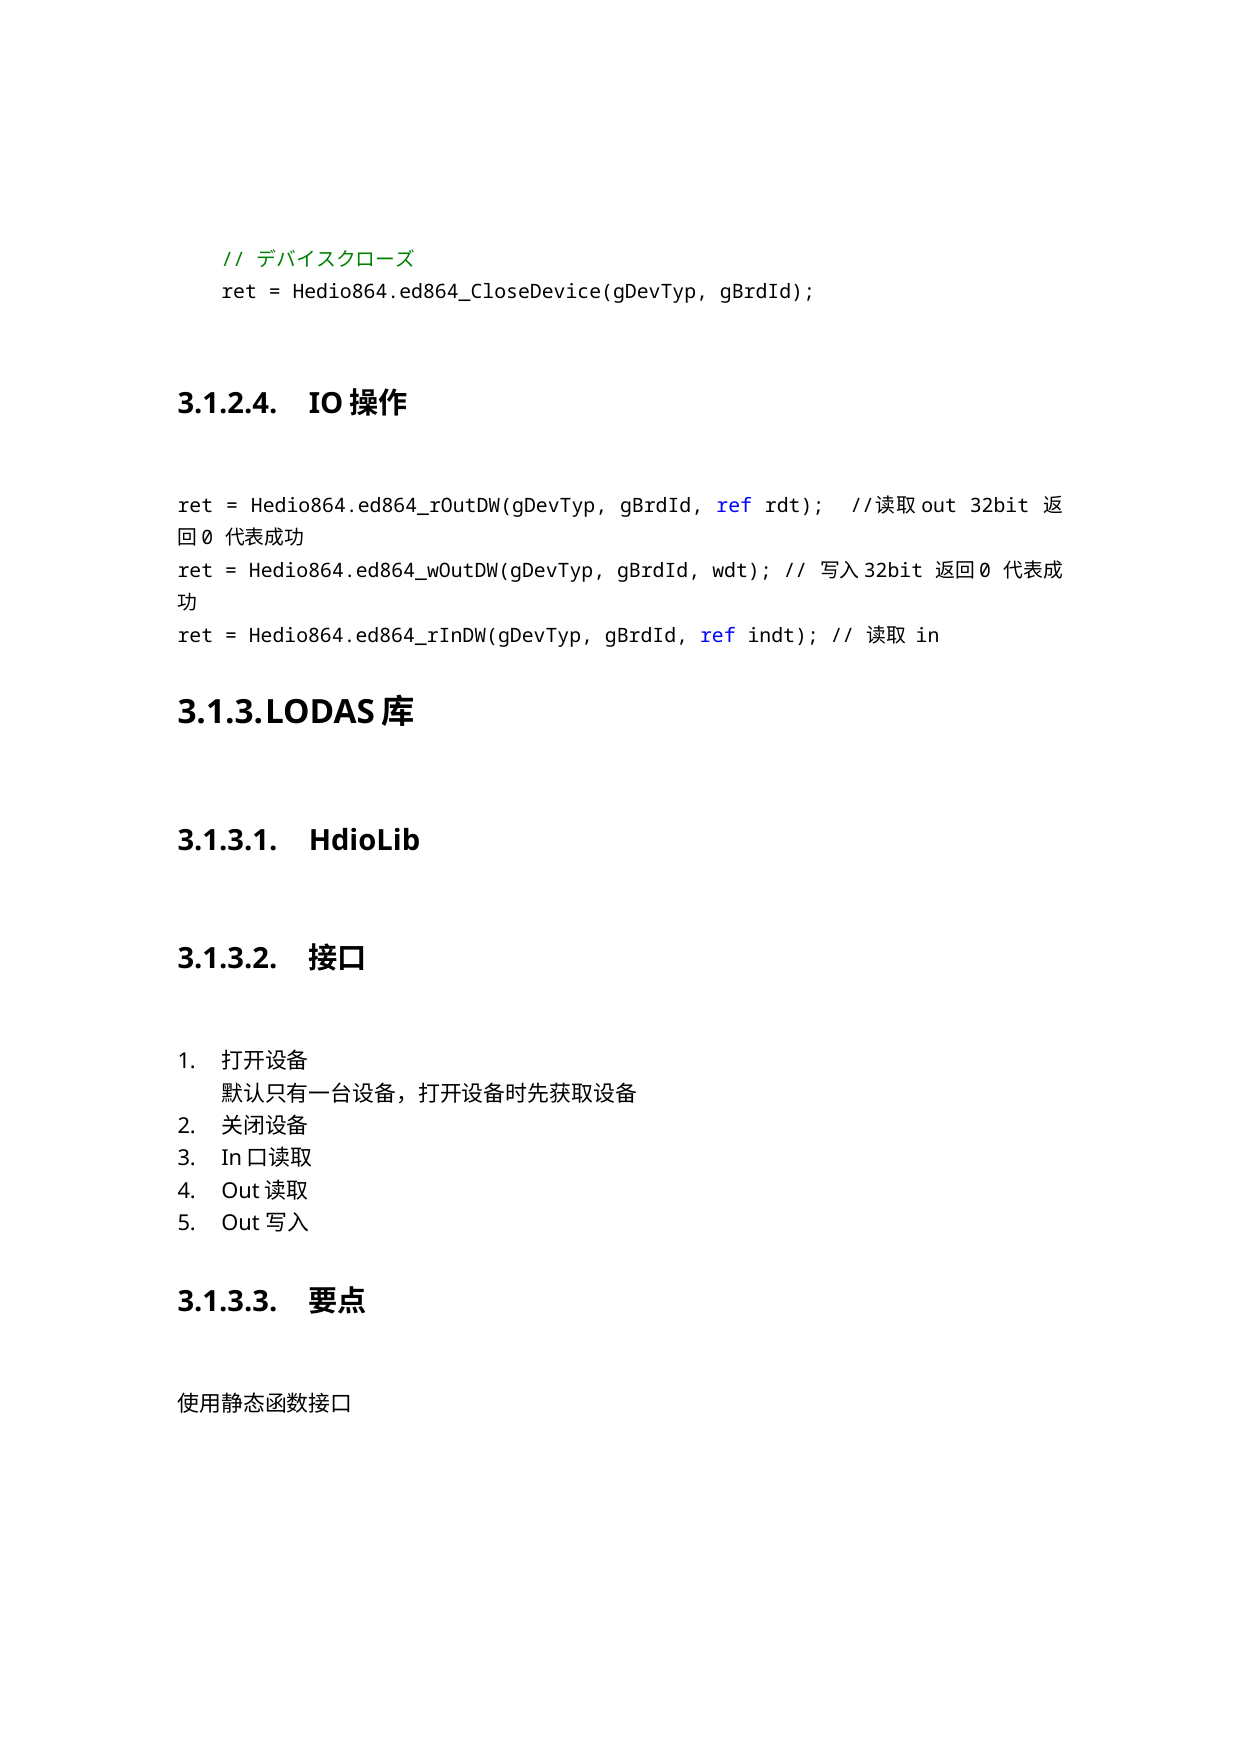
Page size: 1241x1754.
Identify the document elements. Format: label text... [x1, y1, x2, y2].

text ret = Hedio864.ed864_CloseDevice(gDevTyp, gBrdId); [177, 274, 1063, 307]
subtitle 接口 [177, 924, 1063, 989]
text ret = Hedio864.ed864_rOutDW(gDevTyp, gBrdId, ref rdt); //读取out 32bit 返回0 代表成功 [177, 487, 1063, 552]
text ret = Hedio864.ed864_rInDW(gDevTyp, gBrdId, ref indt); // 读取 in [177, 617, 1063, 650]
list In口读取 [177, 1140, 1063, 1173]
subtitle IO操作 [177, 368, 1063, 433]
text 使用静态函数接口 [177, 1386, 1063, 1418]
text // デバイスクローズ [177, 242, 1063, 274]
text ret = Hedio864.ed864_wOutDW(gDevTyp, gBrdId, wdt); // 写入32bit 返回0 代表成功 [177, 552, 1063, 617]
subtitle LODAS库 [177, 677, 1063, 742]
list Out 写入 [177, 1205, 1063, 1238]
list Out读取 [177, 1173, 1063, 1205]
list 默认只有一台设备，打开设备时先获取设备 [221, 1075, 1063, 1108]
list 打开设备 [177, 1043, 1063, 1075]
subtitle 要点 [177, 1267, 1063, 1332]
subtitle HdioLib [177, 806, 1063, 871]
list 关闭设备 [177, 1108, 1063, 1140]
